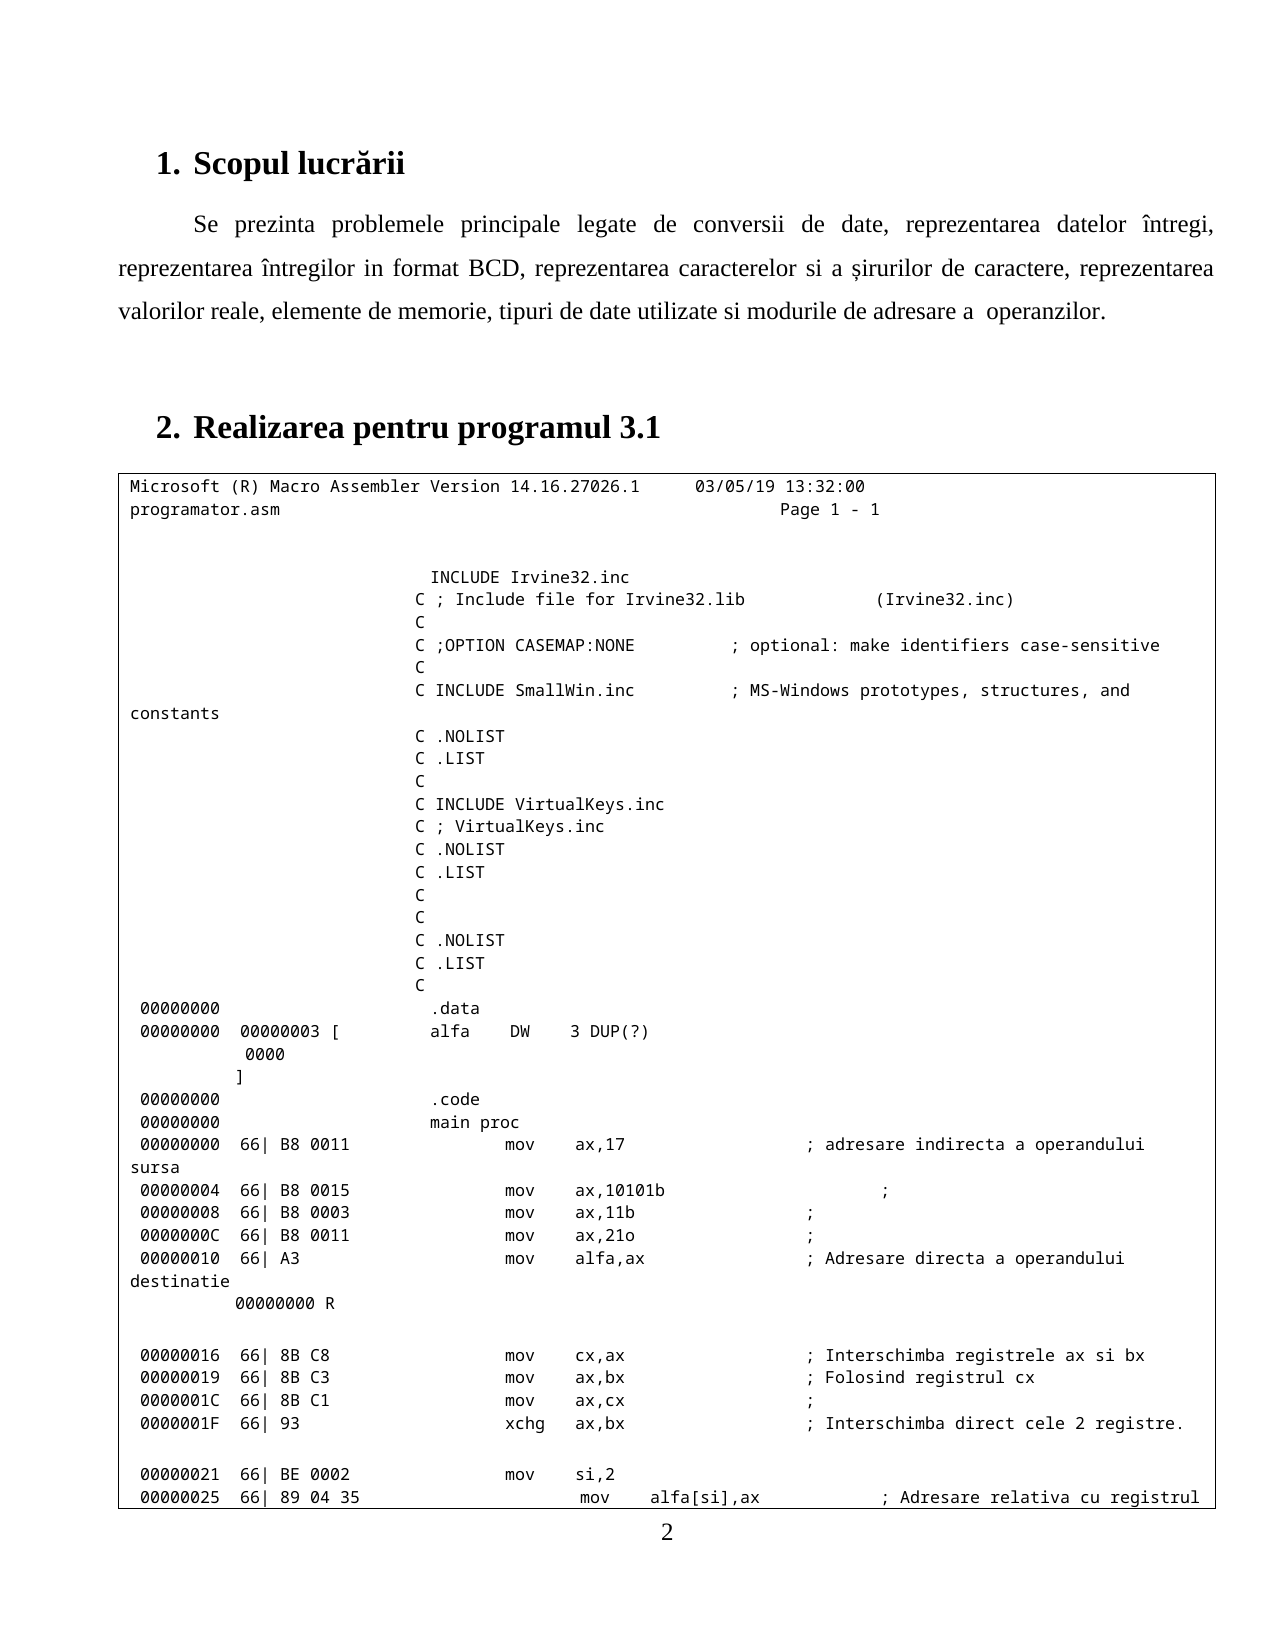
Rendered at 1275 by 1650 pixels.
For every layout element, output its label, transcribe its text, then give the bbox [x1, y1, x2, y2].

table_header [119, 474, 1215, 1508]
subtitle Scopul lucrării [156, 143, 1216, 181]
text Se prezinta problemele principale legate de conversii de date, reprezentarea datelor întregi, reprezentarea întregilor in format BCD, reprezentarea caracterelor si a șirurilor de caractere, reprezentarea valorilor reale, elemente de memorie, tipuri de date utilizate si modurile de adresare a operanzilor. [118, 209, 1216, 324]
subtitle Realizarea pentru programul 3.1 [156, 407, 1216, 445]
